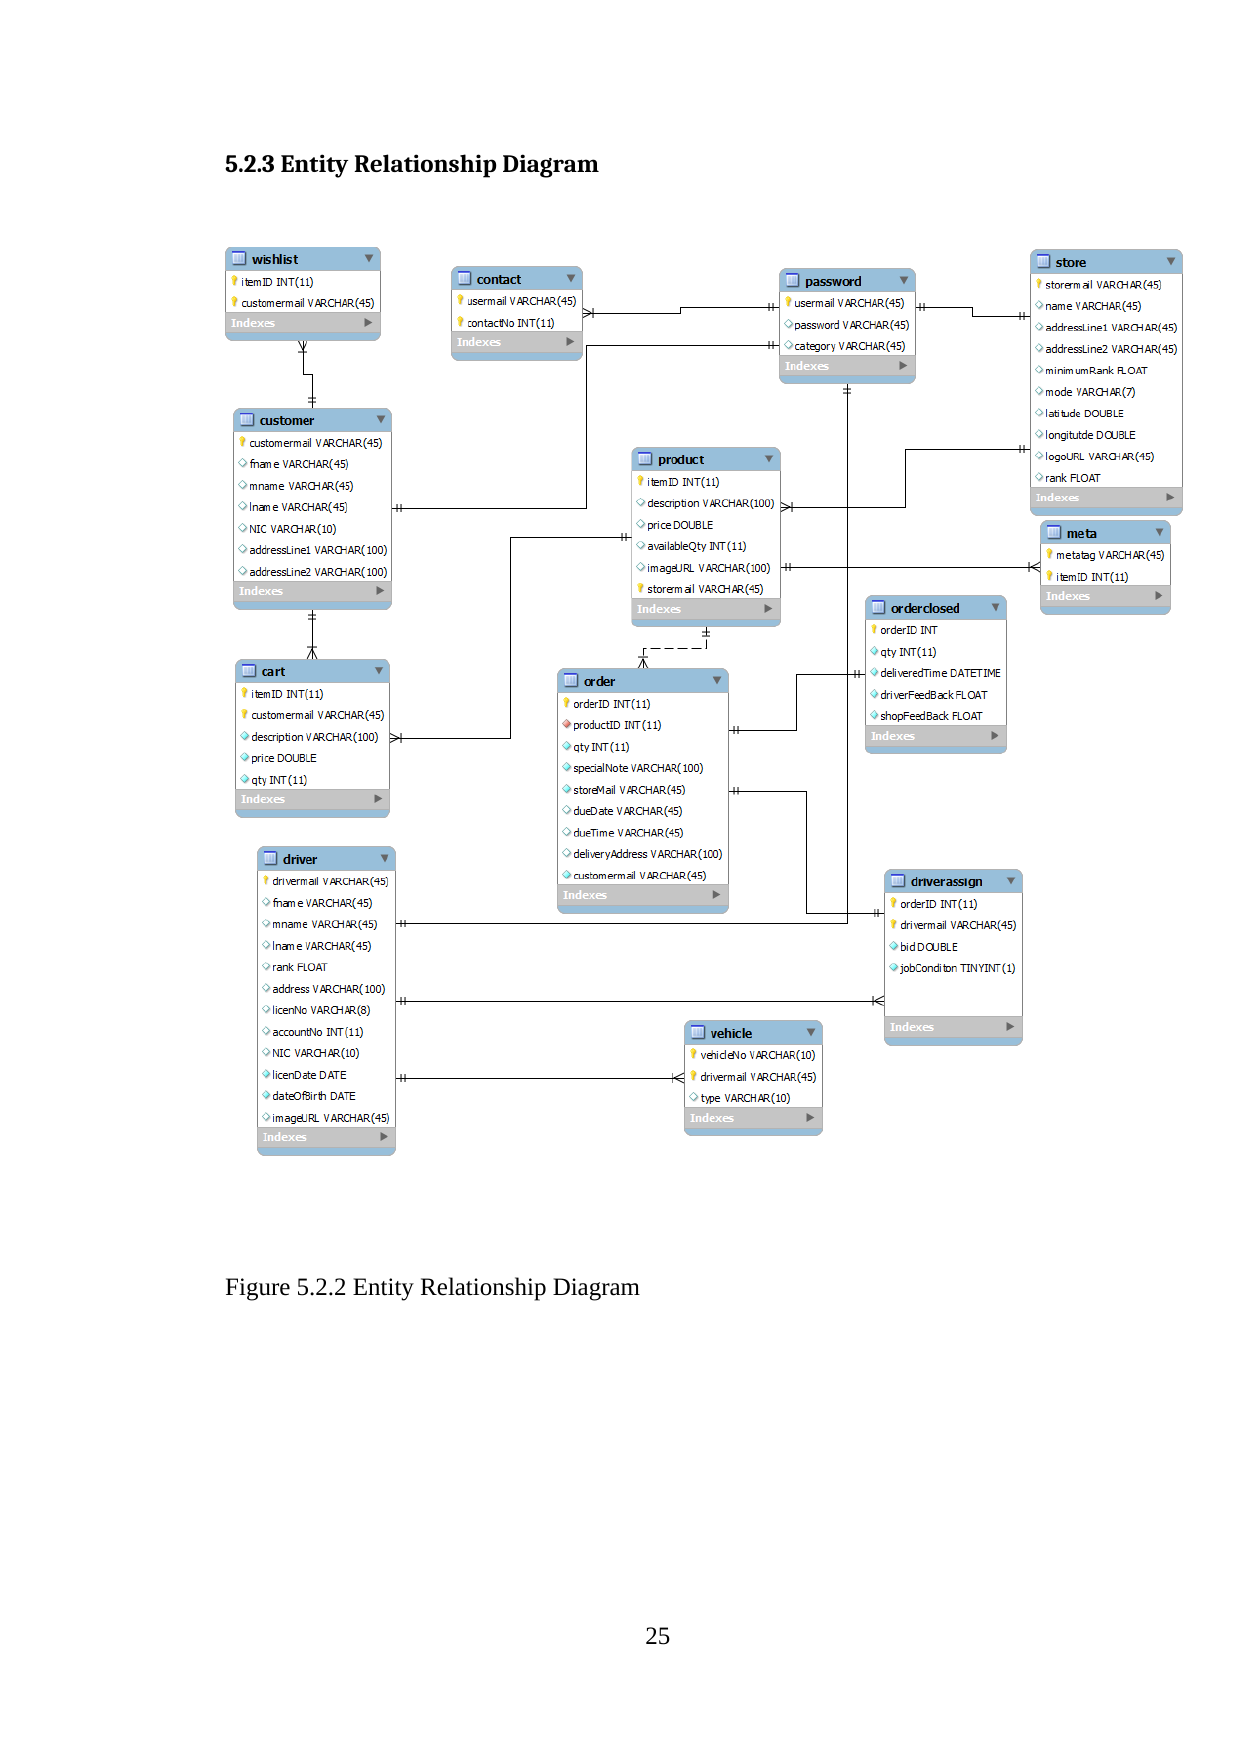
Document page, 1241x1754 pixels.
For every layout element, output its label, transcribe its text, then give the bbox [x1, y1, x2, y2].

text Figure 5.2.2 Entity Relationship Diagram [225, 1272, 1090, 1301]
picture [225, 247, 1200, 1174]
subtitle 5.2.3 Entity Relationship Diagram [225, 150, 1090, 179]
